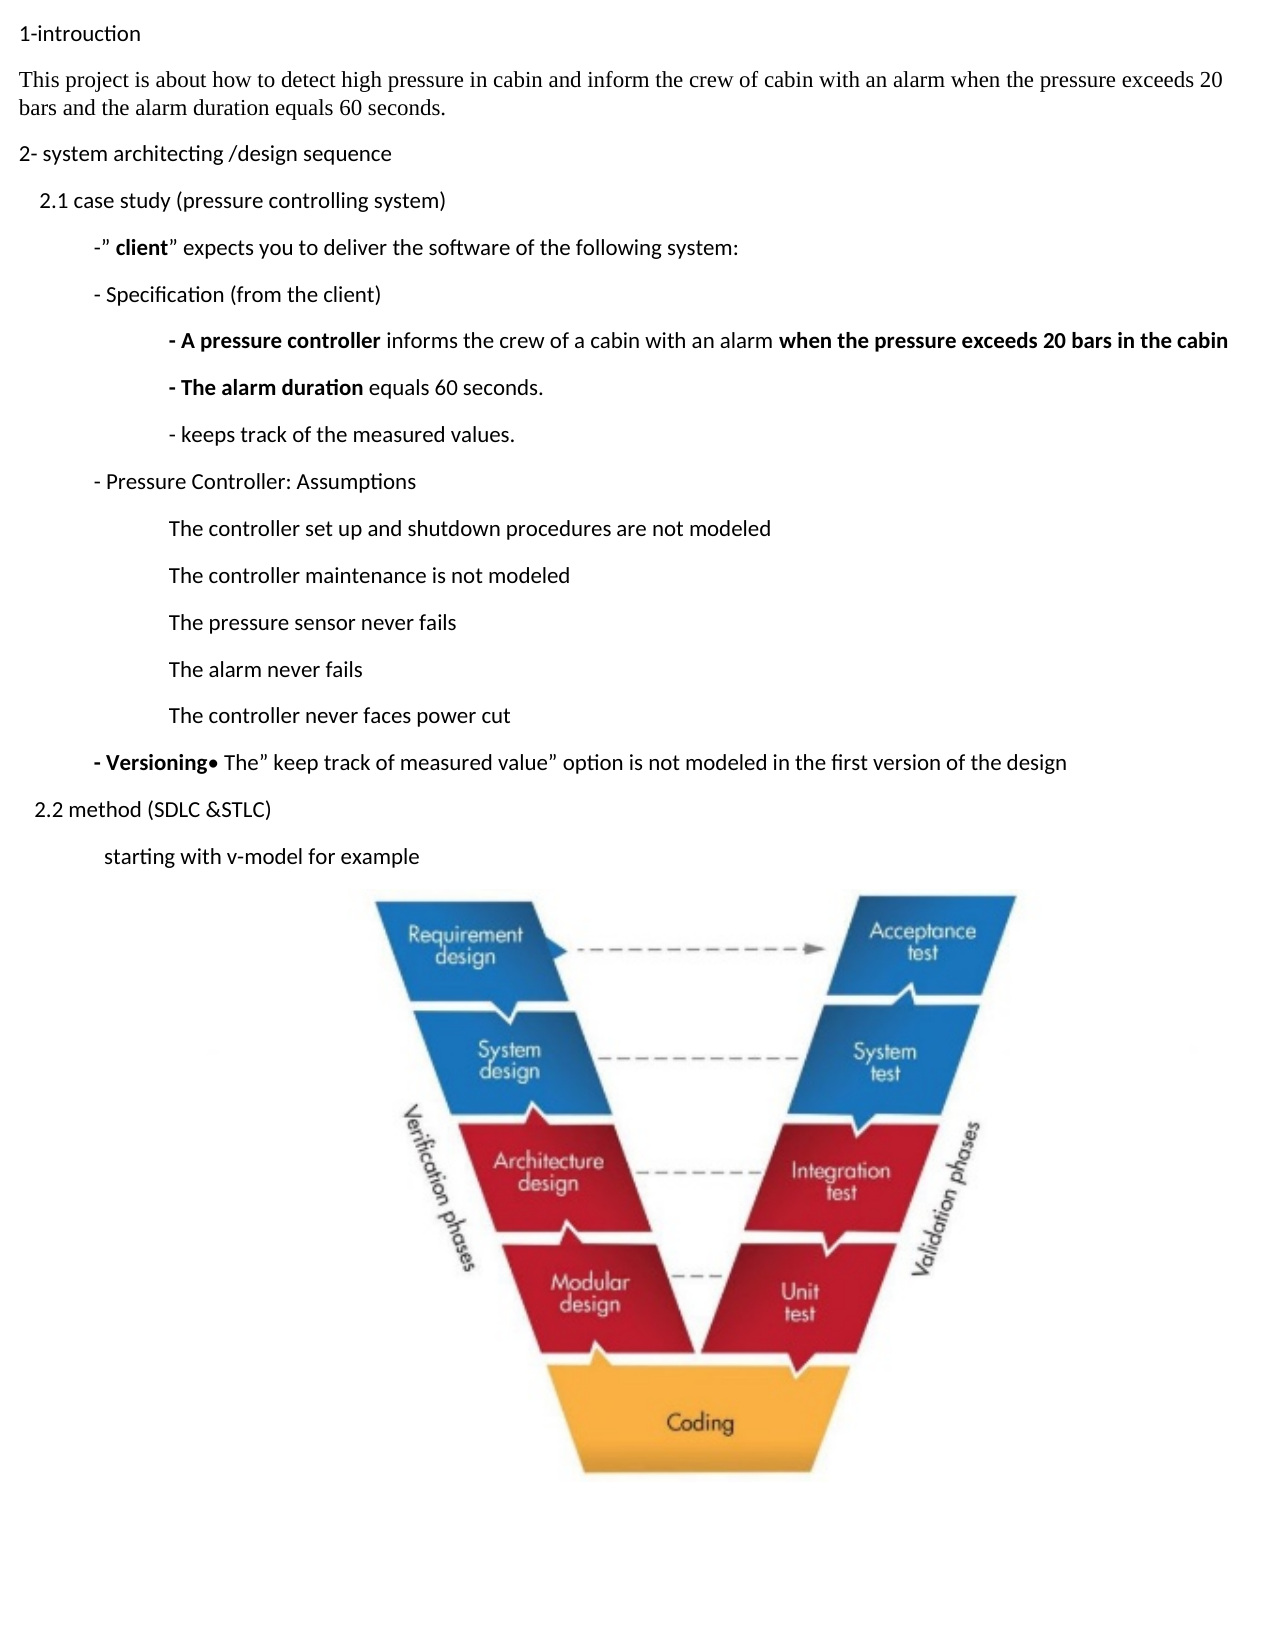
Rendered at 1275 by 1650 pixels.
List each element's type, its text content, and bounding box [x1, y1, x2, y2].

text 2.1 case study (pressure controlling system) [19, 186, 1256, 214]
text starting with v-model for example [19, 842, 1256, 870]
text 2.2 method (SDLC &STLC) [19, 795, 1256, 823]
text 2- system architecting /design sequence [19, 139, 1256, 167]
text The controller set up and shutdown procedures are not modeled [94, 514, 1256, 542]
picture [168, 889, 1224, 1482]
text - Specification (from the client) [19, 280, 1256, 308]
text 1-introuction [19, 19, 1256, 47]
text - A pressure controller informs the crew of a cabin with an alarm when the pressure exceeds 20 bars in the cabin [94, 327, 1256, 355]
text - Versioning• The” keep track of measured value” option is not modeled in the first version of the design [19, 748, 1256, 777]
text This project is about how to detect high pressure in cabin and inform the crew of cabin with an alarm when the pressure exceeds 20 bars and the alarm duration equals 60 seconds. [19, 66, 1256, 120]
text The controller maintenance is not modeled [94, 561, 1256, 589]
text - The alarm duration equals 60 seconds. [94, 373, 1256, 402]
text - Pressure Controller: Assumptions [19, 467, 1256, 495]
text The pressure sensor never fails [94, 608, 1256, 636]
text - keeps track of the measured values. [94, 420, 1256, 448]
text The alarm never fails [94, 655, 1256, 683]
text The controller never faces power cut [94, 702, 1256, 730]
text -” client” expects you to deliver the software of the following system: [19, 233, 1256, 261]
